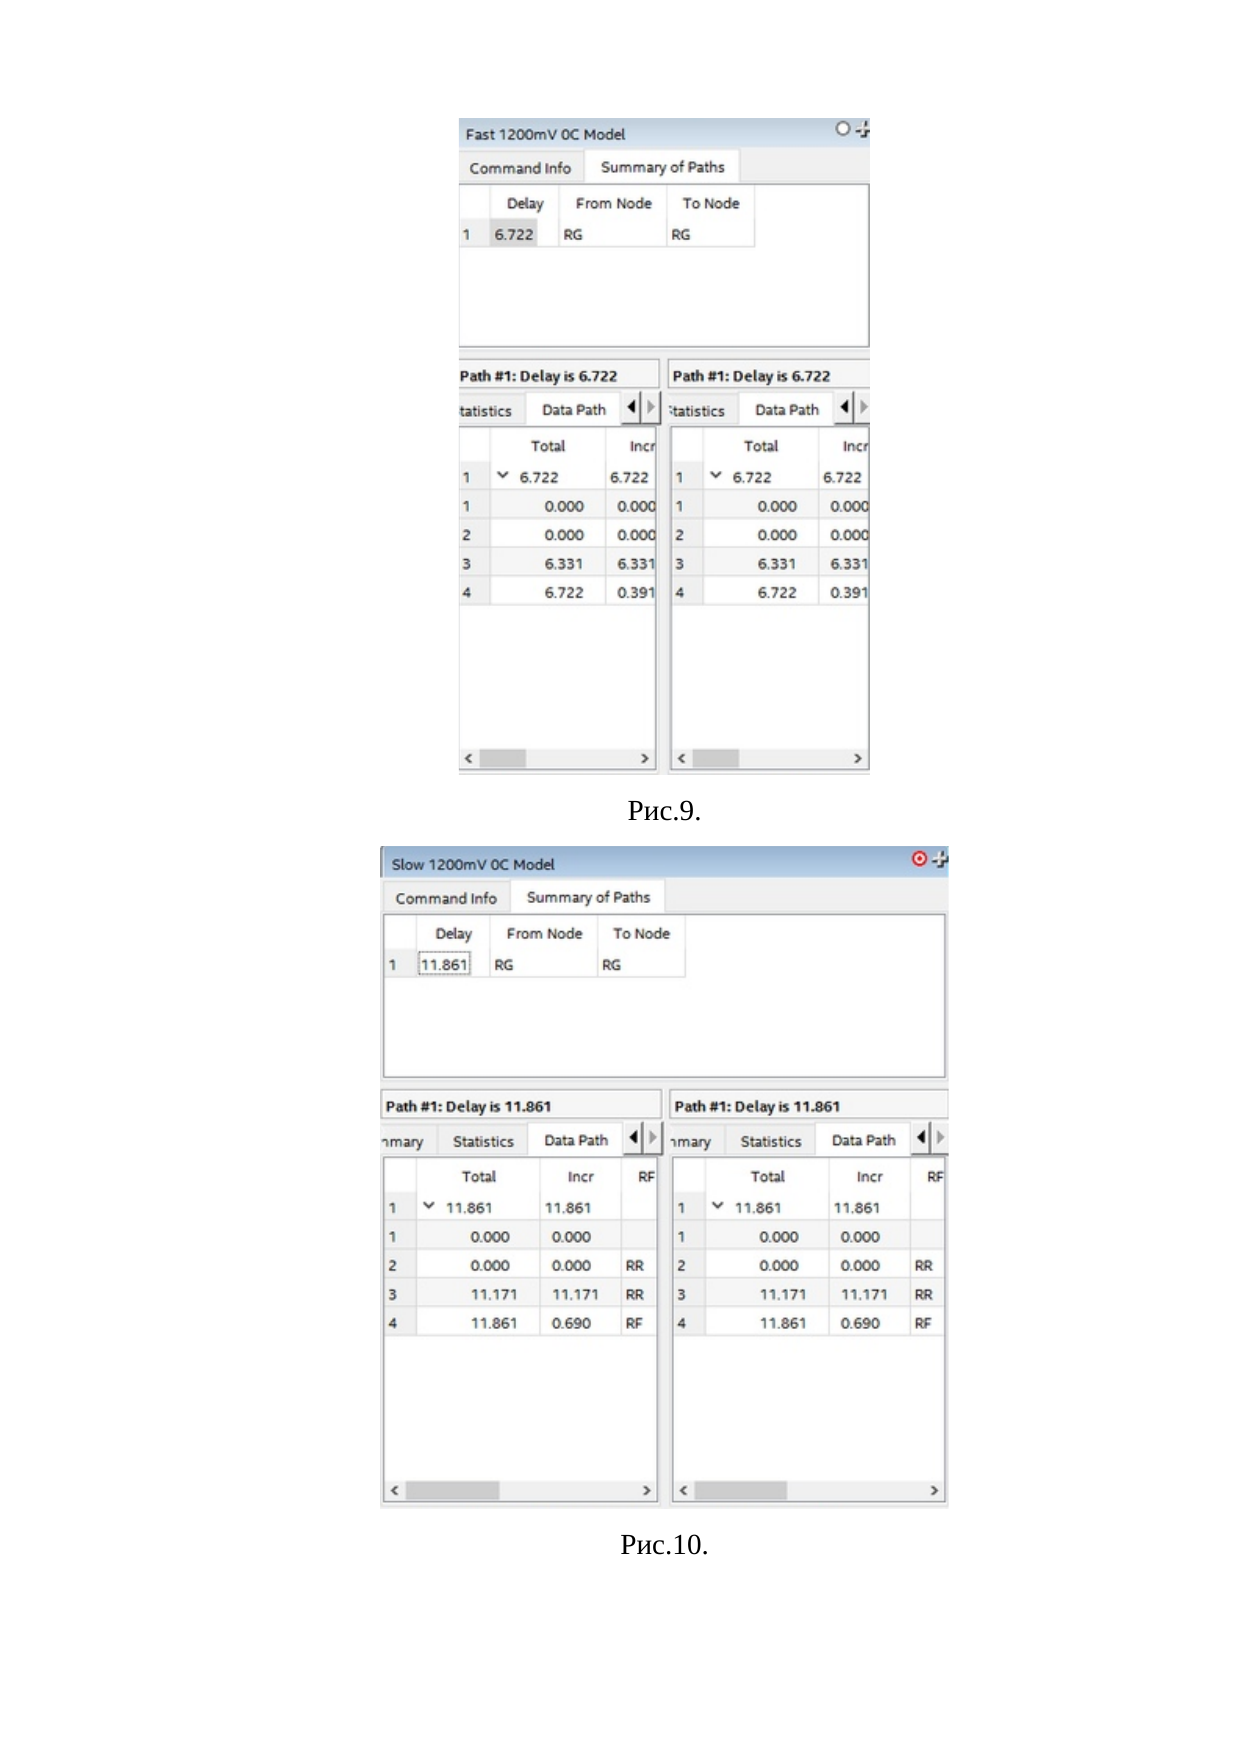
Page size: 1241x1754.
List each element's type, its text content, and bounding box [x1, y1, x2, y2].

picture [380, 846, 949, 1509]
text Рис.9. [177, 793, 1152, 827]
text Рис.10. [177, 1527, 1152, 1561]
picture [458, 118, 870, 775]
